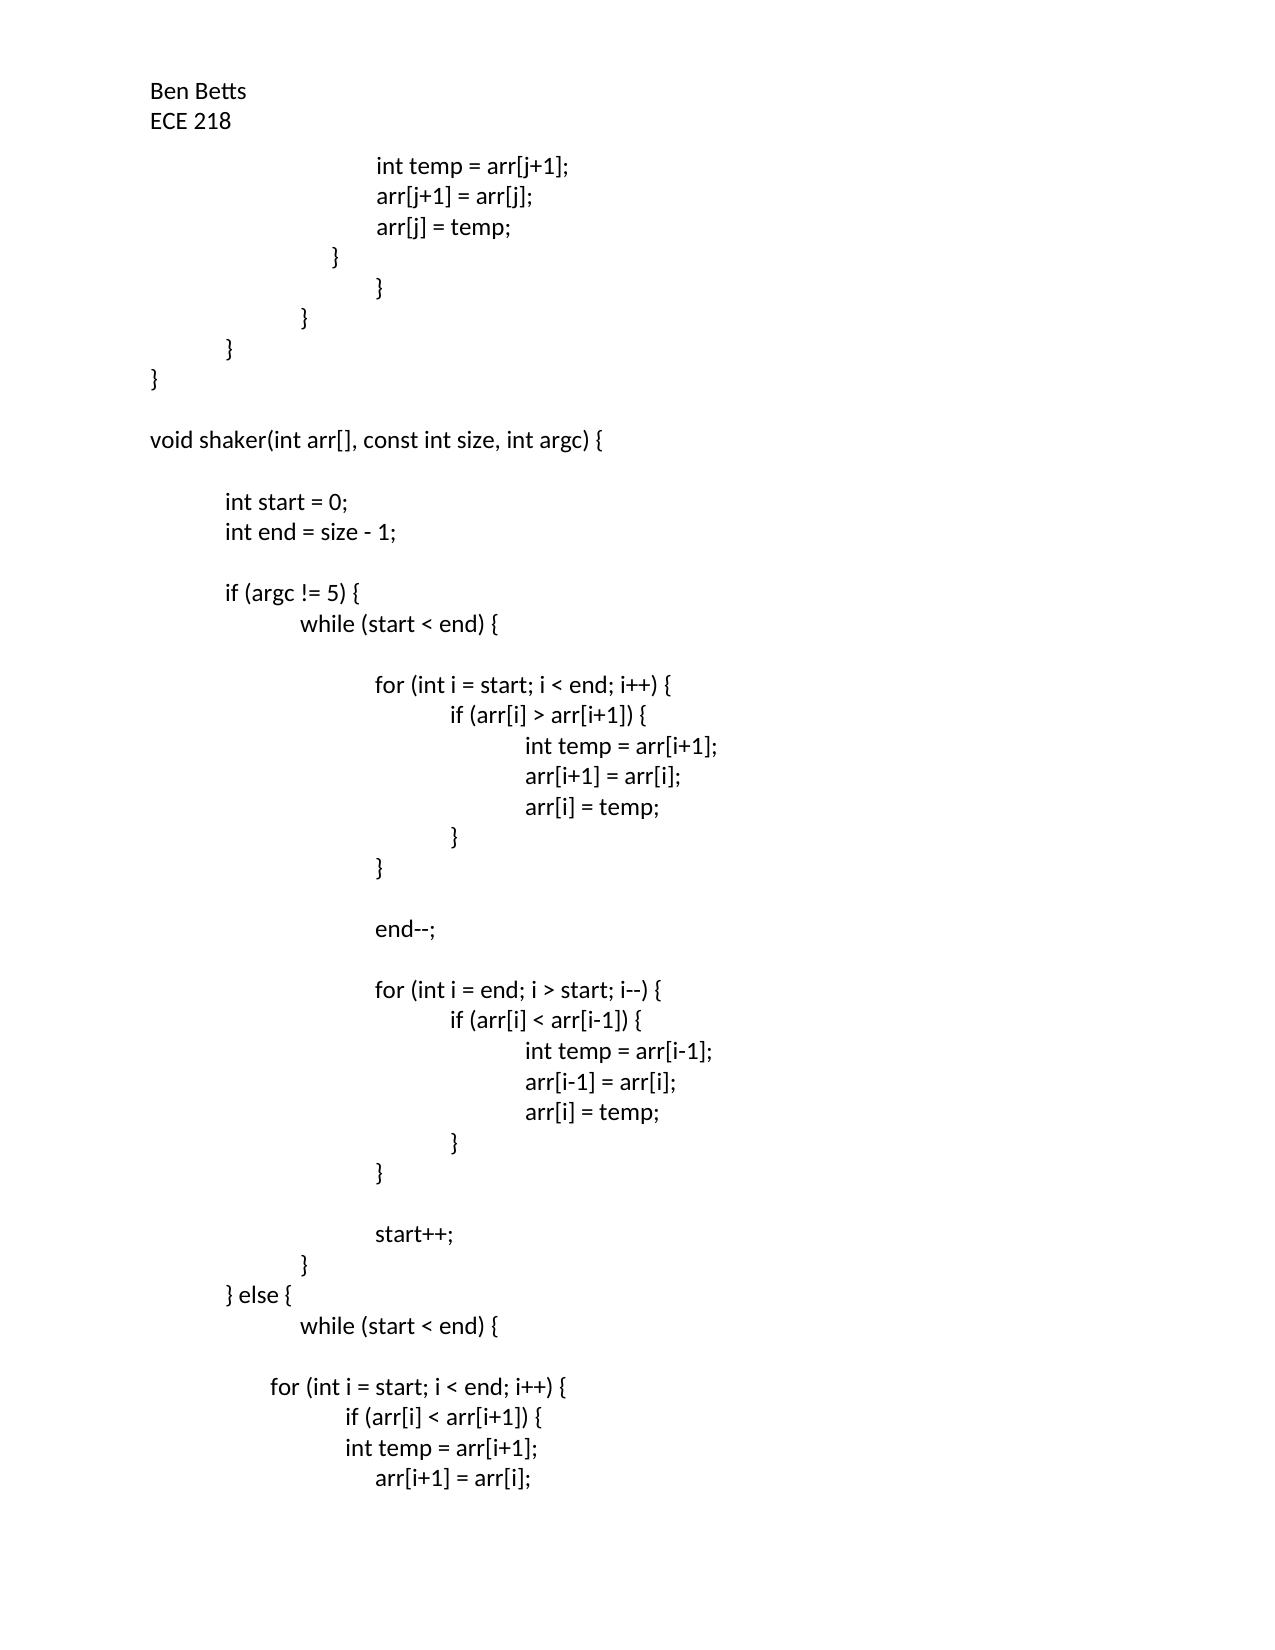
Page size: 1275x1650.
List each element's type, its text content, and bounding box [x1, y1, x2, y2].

text } [150, 1249, 1125, 1279]
text } else { [150, 1279, 1125, 1310]
text arr[i-1] = arr[i]; [150, 1066, 1125, 1096]
text void shaker(int arr[], const int size, int argc) { [150, 425, 1125, 455]
text arr[i+1] = arr[i]; [150, 1462, 1125, 1493]
text int temp = arr[i+1]; [150, 730, 1125, 760]
text } [150, 852, 1125, 882]
text int temp = arr[i+1]; [150, 1432, 1125, 1462]
text arr[j+1] = arr[j]; [150, 181, 1125, 211]
text } [150, 242, 1125, 272]
text arr[i] = temp; [150, 791, 1125, 821]
text int end = size - 1; [150, 516, 1125, 547]
text } [150, 1127, 1125, 1157]
text } [150, 821, 1125, 852]
text } [150, 1157, 1125, 1188]
text while (start < end) { [150, 608, 1125, 638]
text int temp = arr[j+1]; [150, 150, 1125, 181]
text end--; [150, 913, 1125, 943]
text if (argc != 5) { [150, 577, 1125, 608]
text } [150, 272, 1125, 303]
text if (arr[i] > arr[i+1]) { [150, 699, 1125, 730]
text } [150, 333, 1125, 364]
text if (arr[i] < arr[i+1]) { [150, 1401, 1125, 1432]
text int start = 0; [150, 486, 1125, 516]
text arr[j] = temp; [150, 211, 1125, 242]
text while (start < end) { [150, 1310, 1125, 1340]
text arr[i+1] = arr[i]; [150, 760, 1125, 791]
text for (int i = end; i > start; i--) { [150, 974, 1125, 1004]
text arr[i] = temp; [150, 1096, 1125, 1127]
text start++; [150, 1218, 1125, 1249]
text } [150, 303, 1125, 333]
text if (arr[i] < arr[i-1]) { [150, 1004, 1125, 1035]
text int temp = arr[i-1]; [150, 1035, 1125, 1066]
text for (int i = start; i < end; i++) { [150, 669, 1125, 699]
text } [150, 364, 1125, 394]
text for (int i = start; i < end; i++) { [150, 1371, 1125, 1401]
